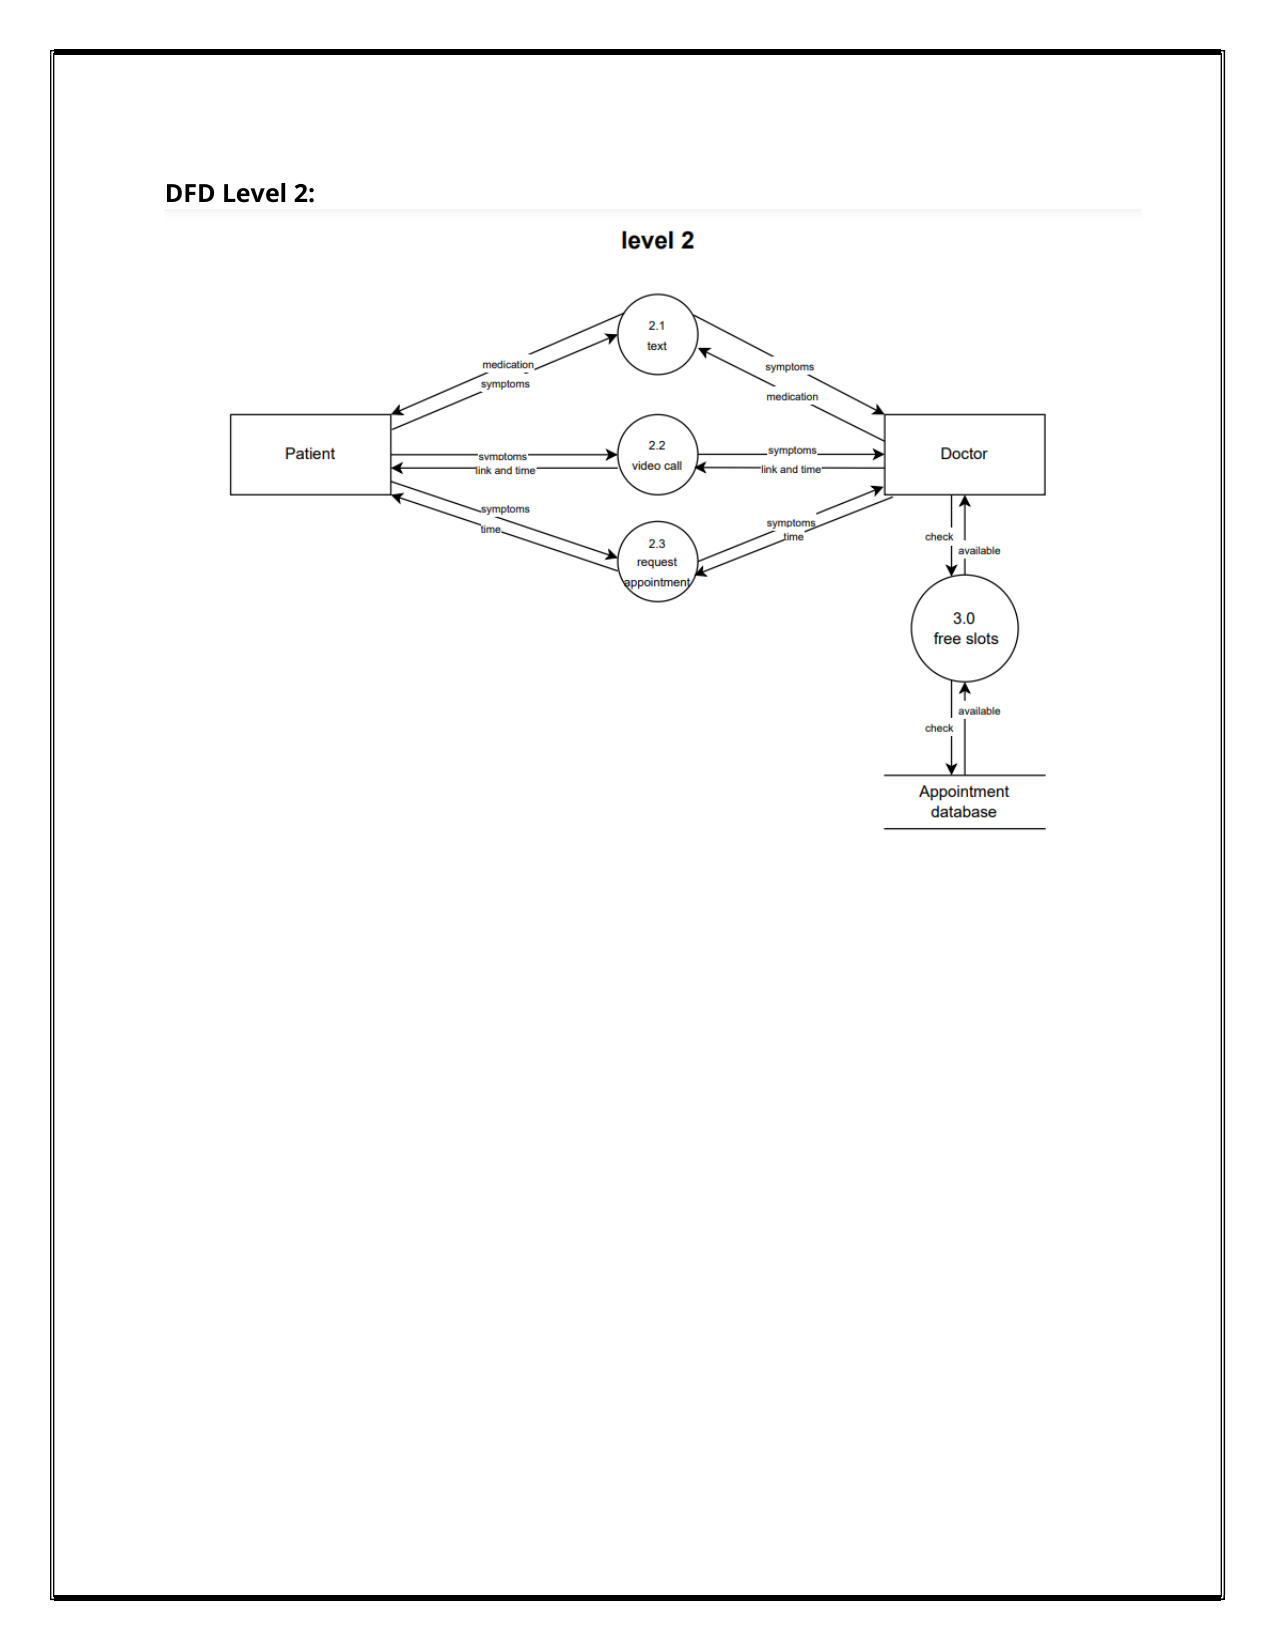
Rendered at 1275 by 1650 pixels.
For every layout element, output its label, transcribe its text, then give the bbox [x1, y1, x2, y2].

picture [55, 1596, 1220, 1600]
text DFD Level 2: [164, 176, 1142, 209]
picture [164, 209, 1142, 874]
